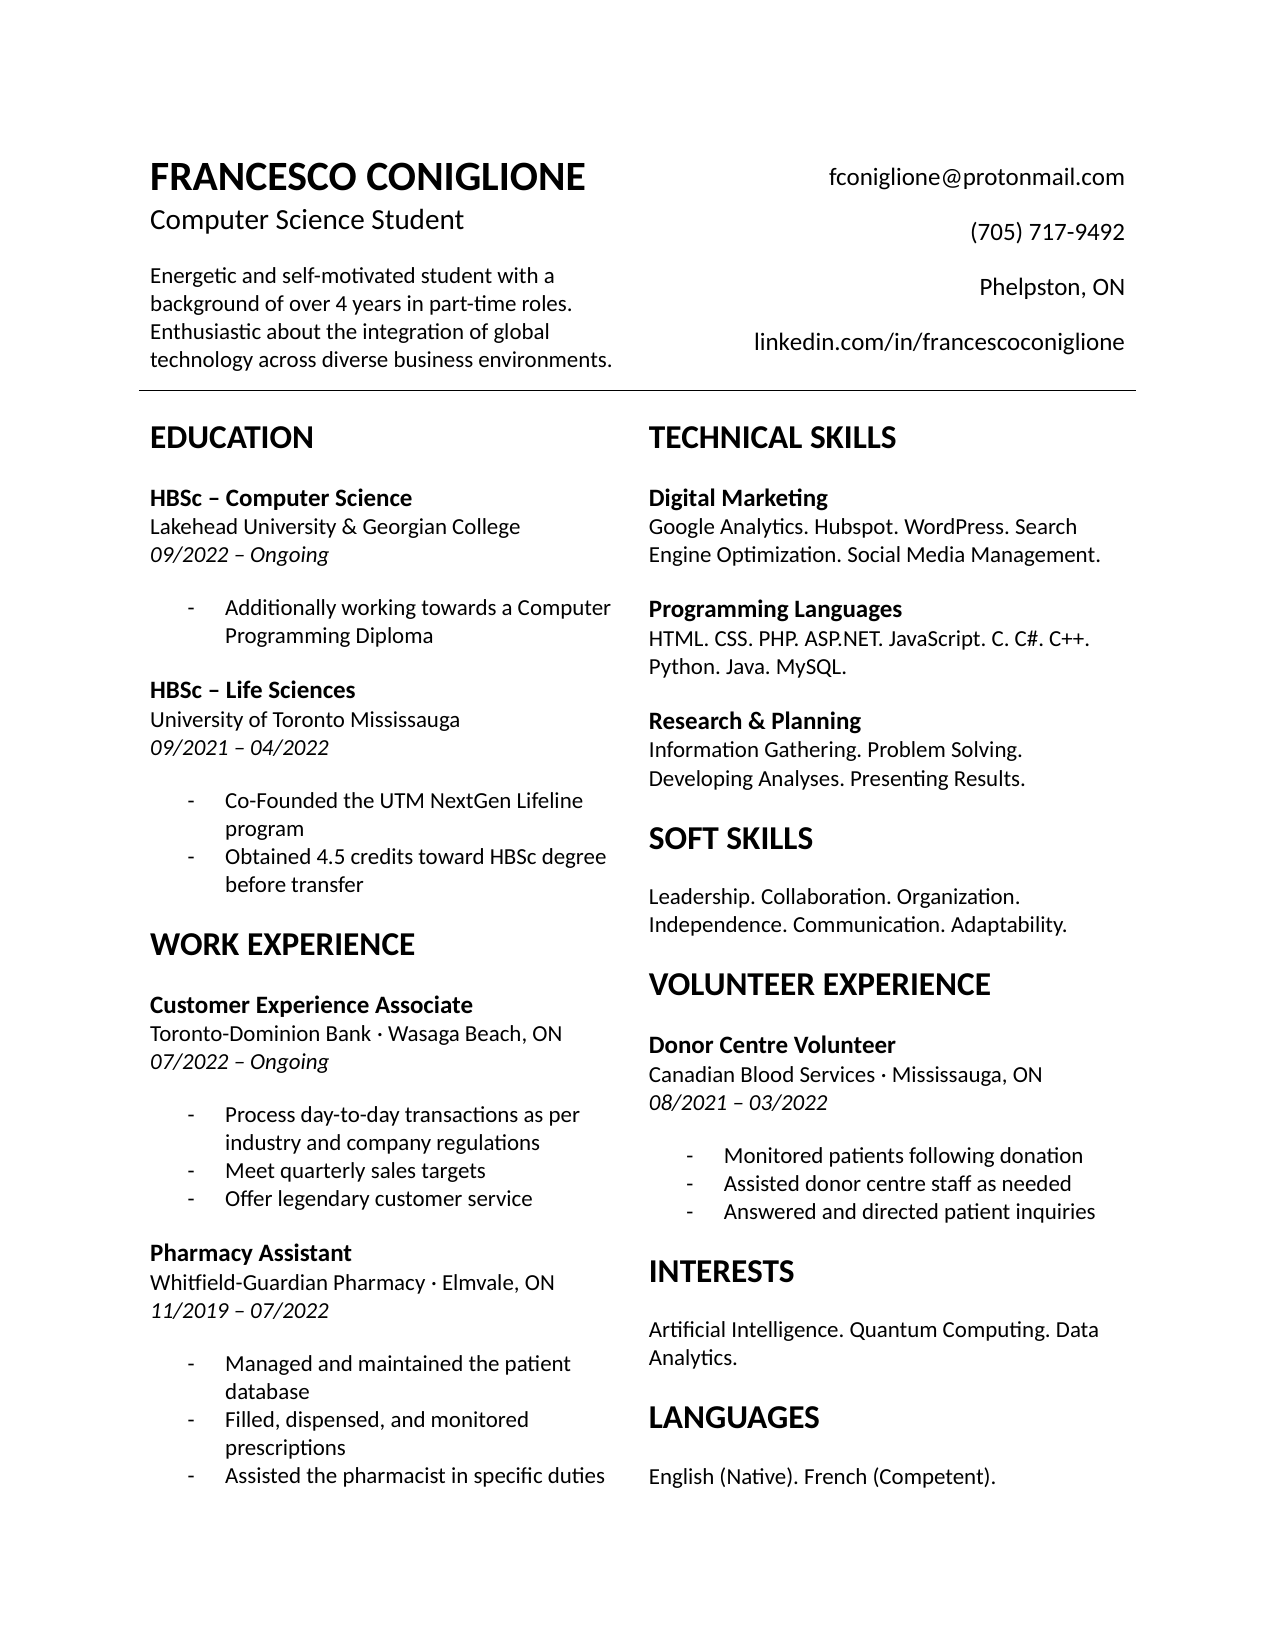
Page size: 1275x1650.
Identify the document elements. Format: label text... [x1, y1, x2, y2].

table_cell TECHNICAL SKILLS Digital Marketing Google Analytics. Hubspot. WordPress. Search Engine Optimization. Social Media Management. Programming Languages HTML. CSS. PHP. ASP.NET. JavaScript. C. C#. C++. Python. Java. MySQL. Research & Planning Information Gathering. Problem Solving. Developing Analyses. Presenting Results. SOFT SKILLS Leadership. Collaboration. Organization. Independence. Communication. Adaptability. VOLUNTEER EXPERIENCE Donor Centre Volunteer Canadian Blood Services · Mississauga, ON 08/2021 – 03/2022 Monitored patients following donation Assisted donor centre staff as needed Answered and directed patient inquiries INTERESTS Artificial Intelligence. Quantum Computing. Data Analytics. LANGUAGES English (Native). French (Competent). [638, 391, 1136, 1490]
table_header FRANCESCO CONIGLIONE Computer Science Student Energetic and self-motivated student with a background of over 4 years in part-time roles. Enthusiastic about the integration of global technology across diverse business environments. [139, 150, 637, 390]
table_header fconiglione@protonmail.com (705) 717-9492 Phelpston, ON linkedin.com/in/francescoconiglione [638, 150, 1136, 390]
table_cell EDUCATION HBSc – Computer Science Lakehead University & Georgian College 09/2022 – Ongoing Additionally working towards a Computer Programming Diploma HBSc – Life Sciences University of Toronto Mississauga 09/2021 – 04/2022 Co-Founded the UTM NextGen Lifeline program Obtained 4.5 credits toward HBSc degree before transfer WORK EXPERIENCE Customer Experience Associate Toronto-Dominion Bank · Wasaga Beach, ON 07/2022 – Ongoing Process day-to-day transactions as per industry and company regulations Meet quarterly sales targets Offer legendary customer service Pharmacy Assistant Whitfield-Guardian Pharmacy · Elmvale, ON 11/2019 – 07/2022 Managed and maintained the patient database Filled, dispensed, and monitored prescriptions Assisted the pharmacist in specific duties [139, 391, 637, 1490]
